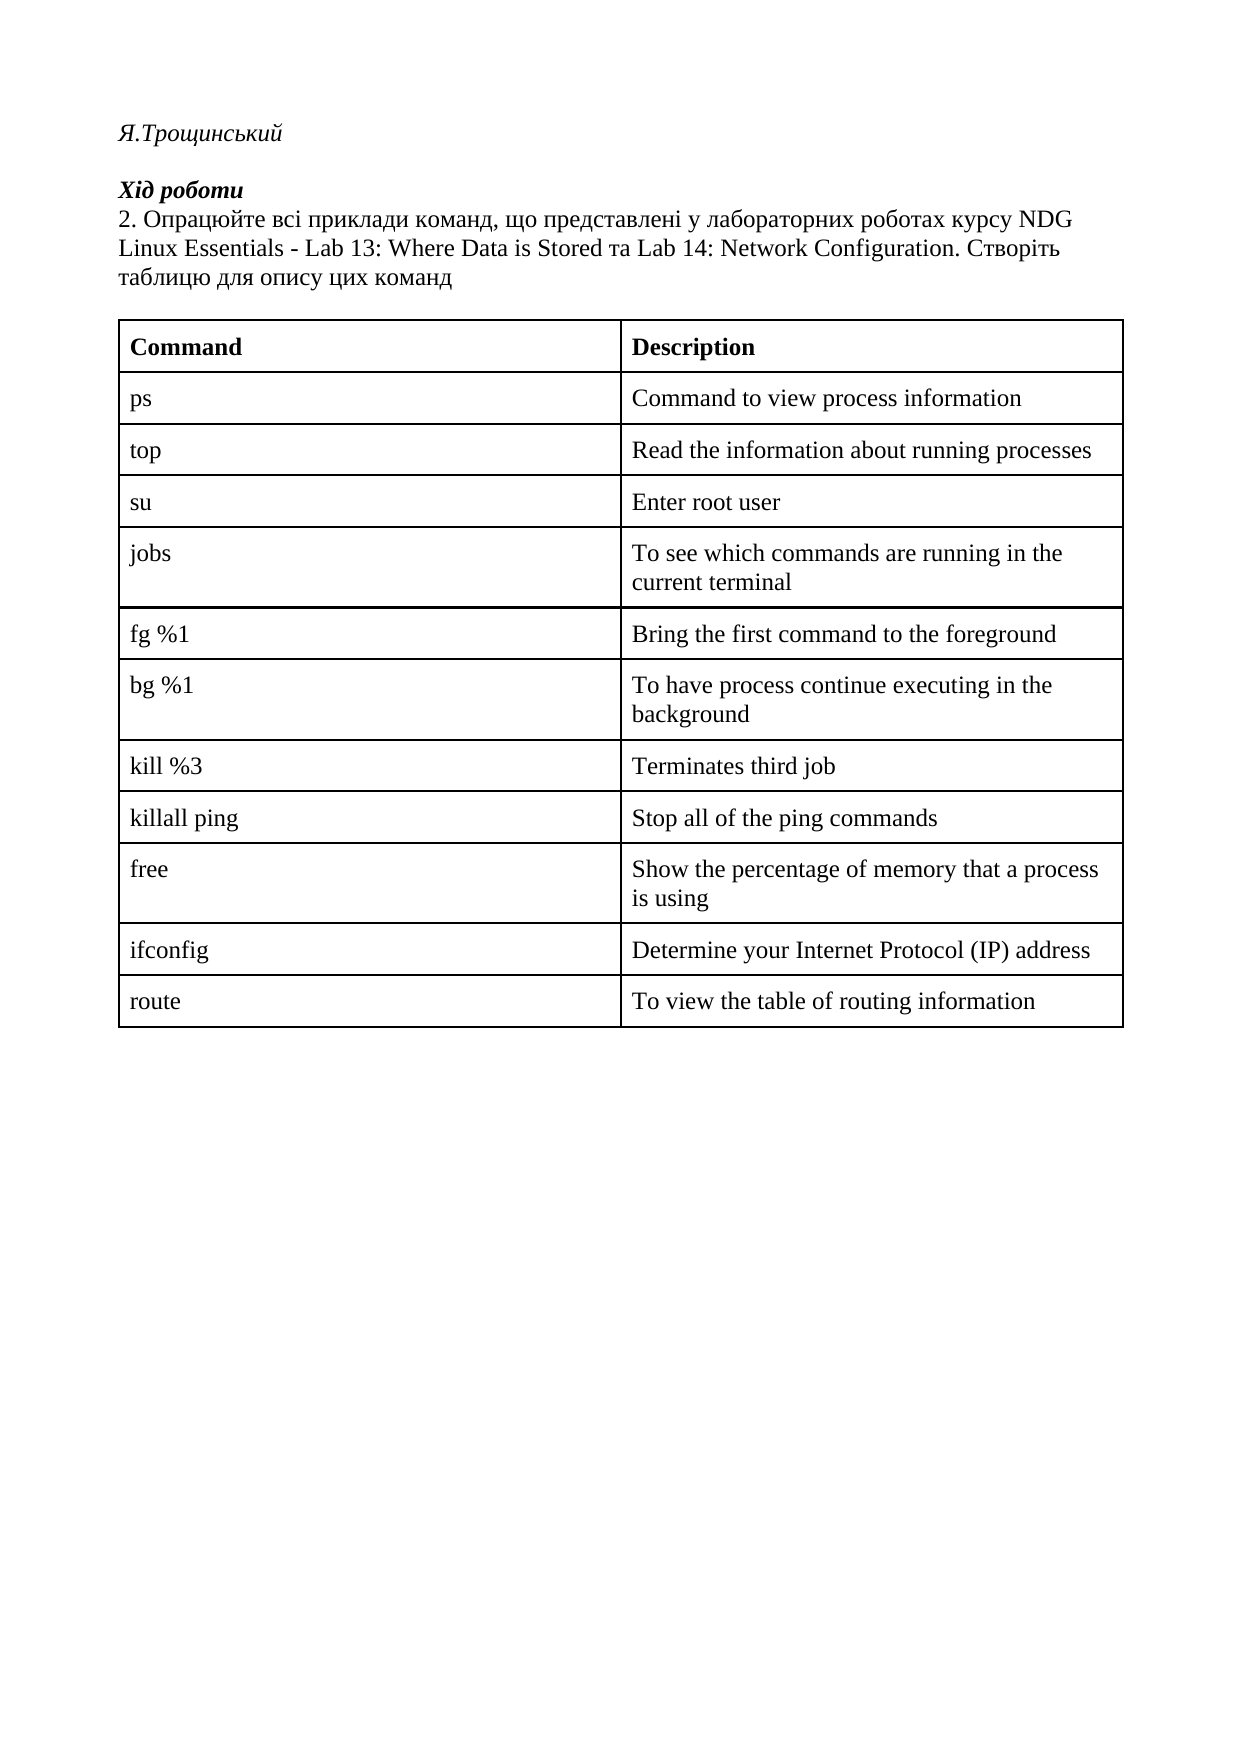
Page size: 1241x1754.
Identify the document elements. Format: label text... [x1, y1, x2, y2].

text 2. Опрацюйте всі приклади команд, що представлені у лабораторних роботах курсу NDG Linux Essentials - Lab 13: Where Data is Stored та Lab 14: Network Configuration. Створіть таблицю для опису цих команд [118, 204, 1122, 291]
table_cell jobs [120, 528, 620, 606]
table_cell Enter root user [622, 476, 1122, 526]
table_cell ps [120, 373, 620, 423]
table_cell killall ping [120, 792, 620, 842]
text Я.Трощинський [118, 118, 1122, 147]
table_cell ifconfig [120, 924, 620, 974]
table_cell kill %3 [120, 741, 620, 790]
table_cell fg %1 [120, 609, 620, 658]
table_cell bg %1 [120, 660, 620, 738]
table_cell Stop all of the ping commands [622, 792, 1122, 842]
table_cell Terminates third job [622, 741, 1122, 790]
table_cell To see which commands are running in the current terminal [622, 528, 1122, 606]
table_cell To view the table of routing information [622, 976, 1122, 1026]
table_cell route [120, 976, 620, 1026]
table_cell To have process continue executing in the background [622, 660, 1122, 738]
table_header Description [622, 321, 1122, 371]
table_cell top [120, 425, 620, 474]
table_cell su [120, 476, 620, 526]
table_cell Command to view process information [622, 373, 1122, 423]
table_cell Determine your Internet Protocol (IP) address [622, 924, 1122, 974]
table_cell Bring the first command to the foreground [622, 609, 1122, 658]
table_cell Read the information about running processes [622, 425, 1122, 474]
table_header Command [120, 321, 620, 371]
table_cell Show the percentage of memory that a process is using [622, 844, 1122, 922]
table_cell free [120, 844, 620, 922]
text Хід роботи [118, 176, 1122, 204]
